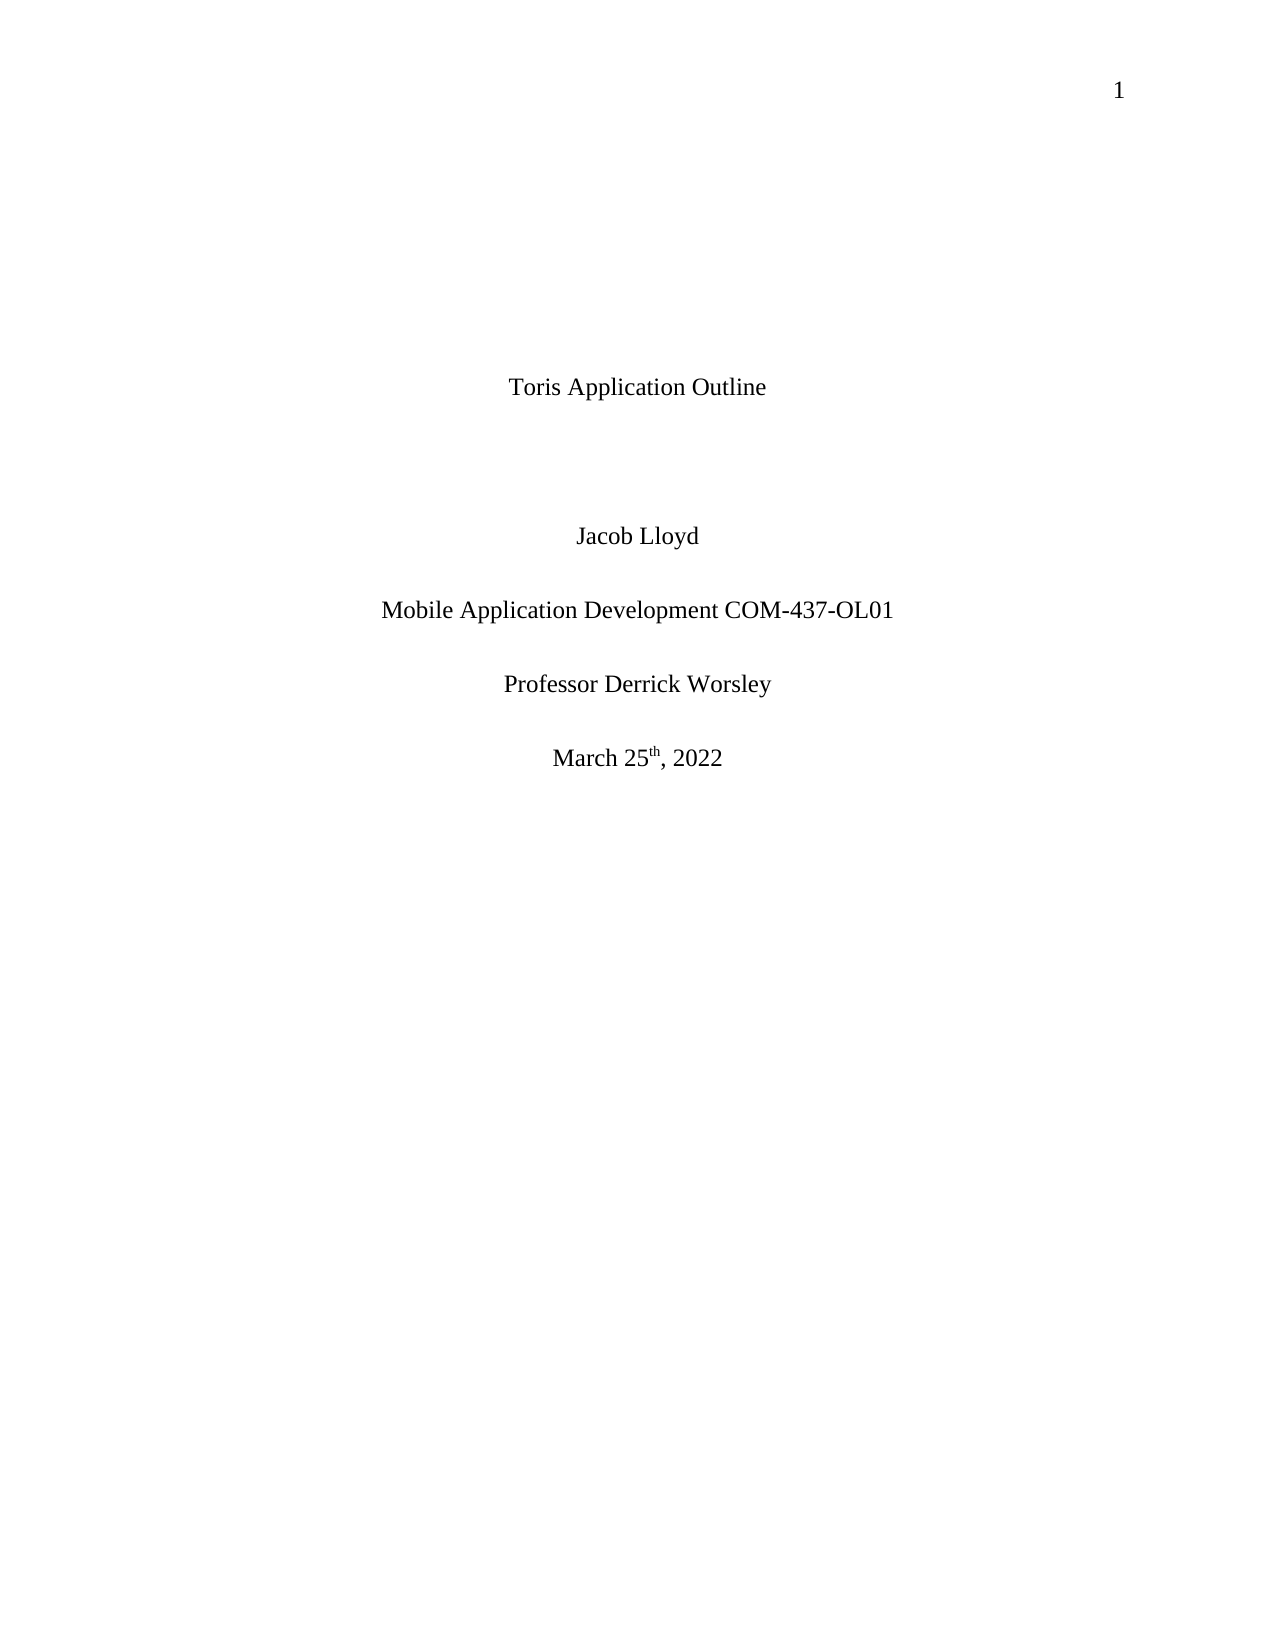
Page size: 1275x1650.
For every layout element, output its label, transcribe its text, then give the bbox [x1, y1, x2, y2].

text March 25th, 2022 [150, 743, 1125, 772]
text Toris Application Outline [150, 372, 1125, 401]
text Mobile Application Development COM-437-OL01 [150, 595, 1125, 624]
text Jacob Lloyd [150, 521, 1125, 549]
text Professor Derrick Worsley [150, 669, 1125, 698]
